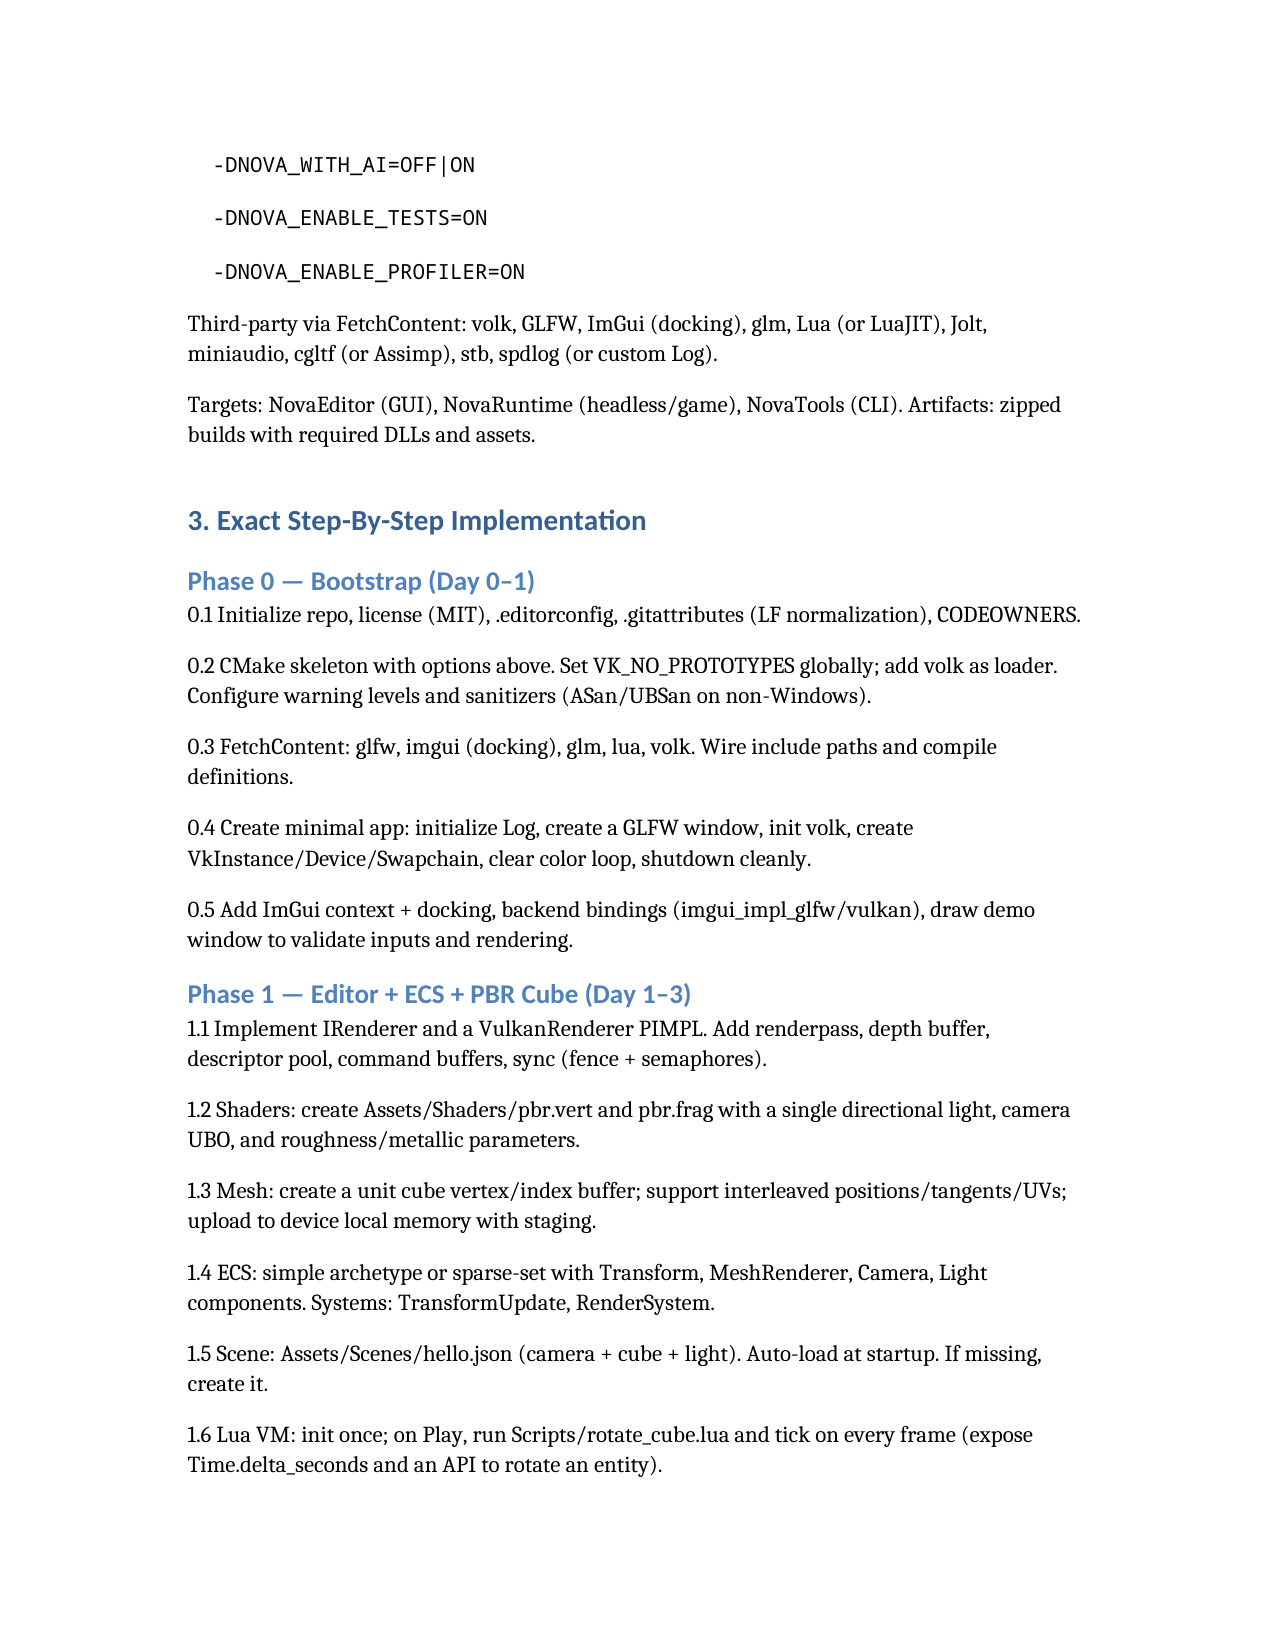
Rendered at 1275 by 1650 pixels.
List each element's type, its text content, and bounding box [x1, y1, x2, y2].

subtitle Phase 1 — Editor + ECS + PBR Cube (Day 1–3) [187, 978, 1087, 1011]
text 1.1 Implement IRenderer and a VulkanRenderer PIMPL. Add renderpass, depth buffer, descriptor pool, command buffers, sync (fence + semaphores). [187, 1016, 1087, 1072]
text Third‑party via FetchContent: volk, GLFW, ImGui (docking), glm, Lua (or LuaJIT), Jolt, miniaudio, cgltf (or Assimp), stb, spdlog (or custom Log). [187, 310, 1087, 367]
text -DNOVA_ENABLE_TESTS=ON [187, 203, 1087, 232]
text 1.3 Mesh: create a unit cube vertex/index buffer; support interleaved positions/tangents/UVs; upload to device local memory with staging. [187, 1178, 1087, 1235]
text 1.4 ECS: simple archetype or sparse-set with Transform, MeshRenderer, Camera, Light components. Systems: TransformUpdate, RenderSystem. [187, 1259, 1087, 1316]
text 1.2 Shaders: create Assets/Shaders/pbr.vert and pbr.frag with a single directional light, camera UBO, and roughness/metallic parameters. [187, 1097, 1087, 1153]
text 0.3 FetchContent: glfw, imgui (docking), glm, lua, volk. Wire include paths and compile definitions. [187, 734, 1087, 791]
text 0.1 Initialize repo, license (MIT), .editorconfig, .gitattributes (LF normalization), CODEOWNERS. [187, 602, 1087, 628]
text 1.5 Scene: Assets/Scenes/hello.json (camera + cube + light). Auto-load at startup. If missing, create it. [187, 1341, 1087, 1397]
text 0.4 Create minimal app: initialize Log, create a GLFW window, init volk, create VkInstance/Device/Swapchain, clear color loop, shutdown cleanly. [187, 815, 1087, 872]
text -DNOVA_WITH_AI=OFF|ON [187, 150, 1087, 178]
text Targets: NovaEditor (GUI), NovaRuntime (headless/game), NovaTools (CLI). Artifacts: zipped builds with required DLLs and assets. [187, 392, 1087, 448]
subtitle Phase 0 — Bootstrap (Day 0–1) [187, 564, 1087, 597]
text 0.2 CMake skeleton with options above. Set VK_NO_PROTOTYPES globally; add volk as loader. Configure warning levels and sanitizers (ASan/UBSan on non‑Windows). [187, 653, 1087, 709]
subtitle 3. Exact Step‑By‑Step Implementation [187, 502, 1087, 538]
text -DNOVA_ENABLE_PROFILER=ON [187, 257, 1087, 285]
text 1.6 Lua VM: init once; on Play, run Scripts/rotate_cube.lua and tick on every frame (expose Time.delta_seconds and an API to rotate an entity). [187, 1422, 1087, 1478]
text 0.5 Add ImGui context + docking, backend bindings (imgui_impl_glfw/vulkan), draw demo window to validate inputs and rendering. [187, 896, 1087, 953]
